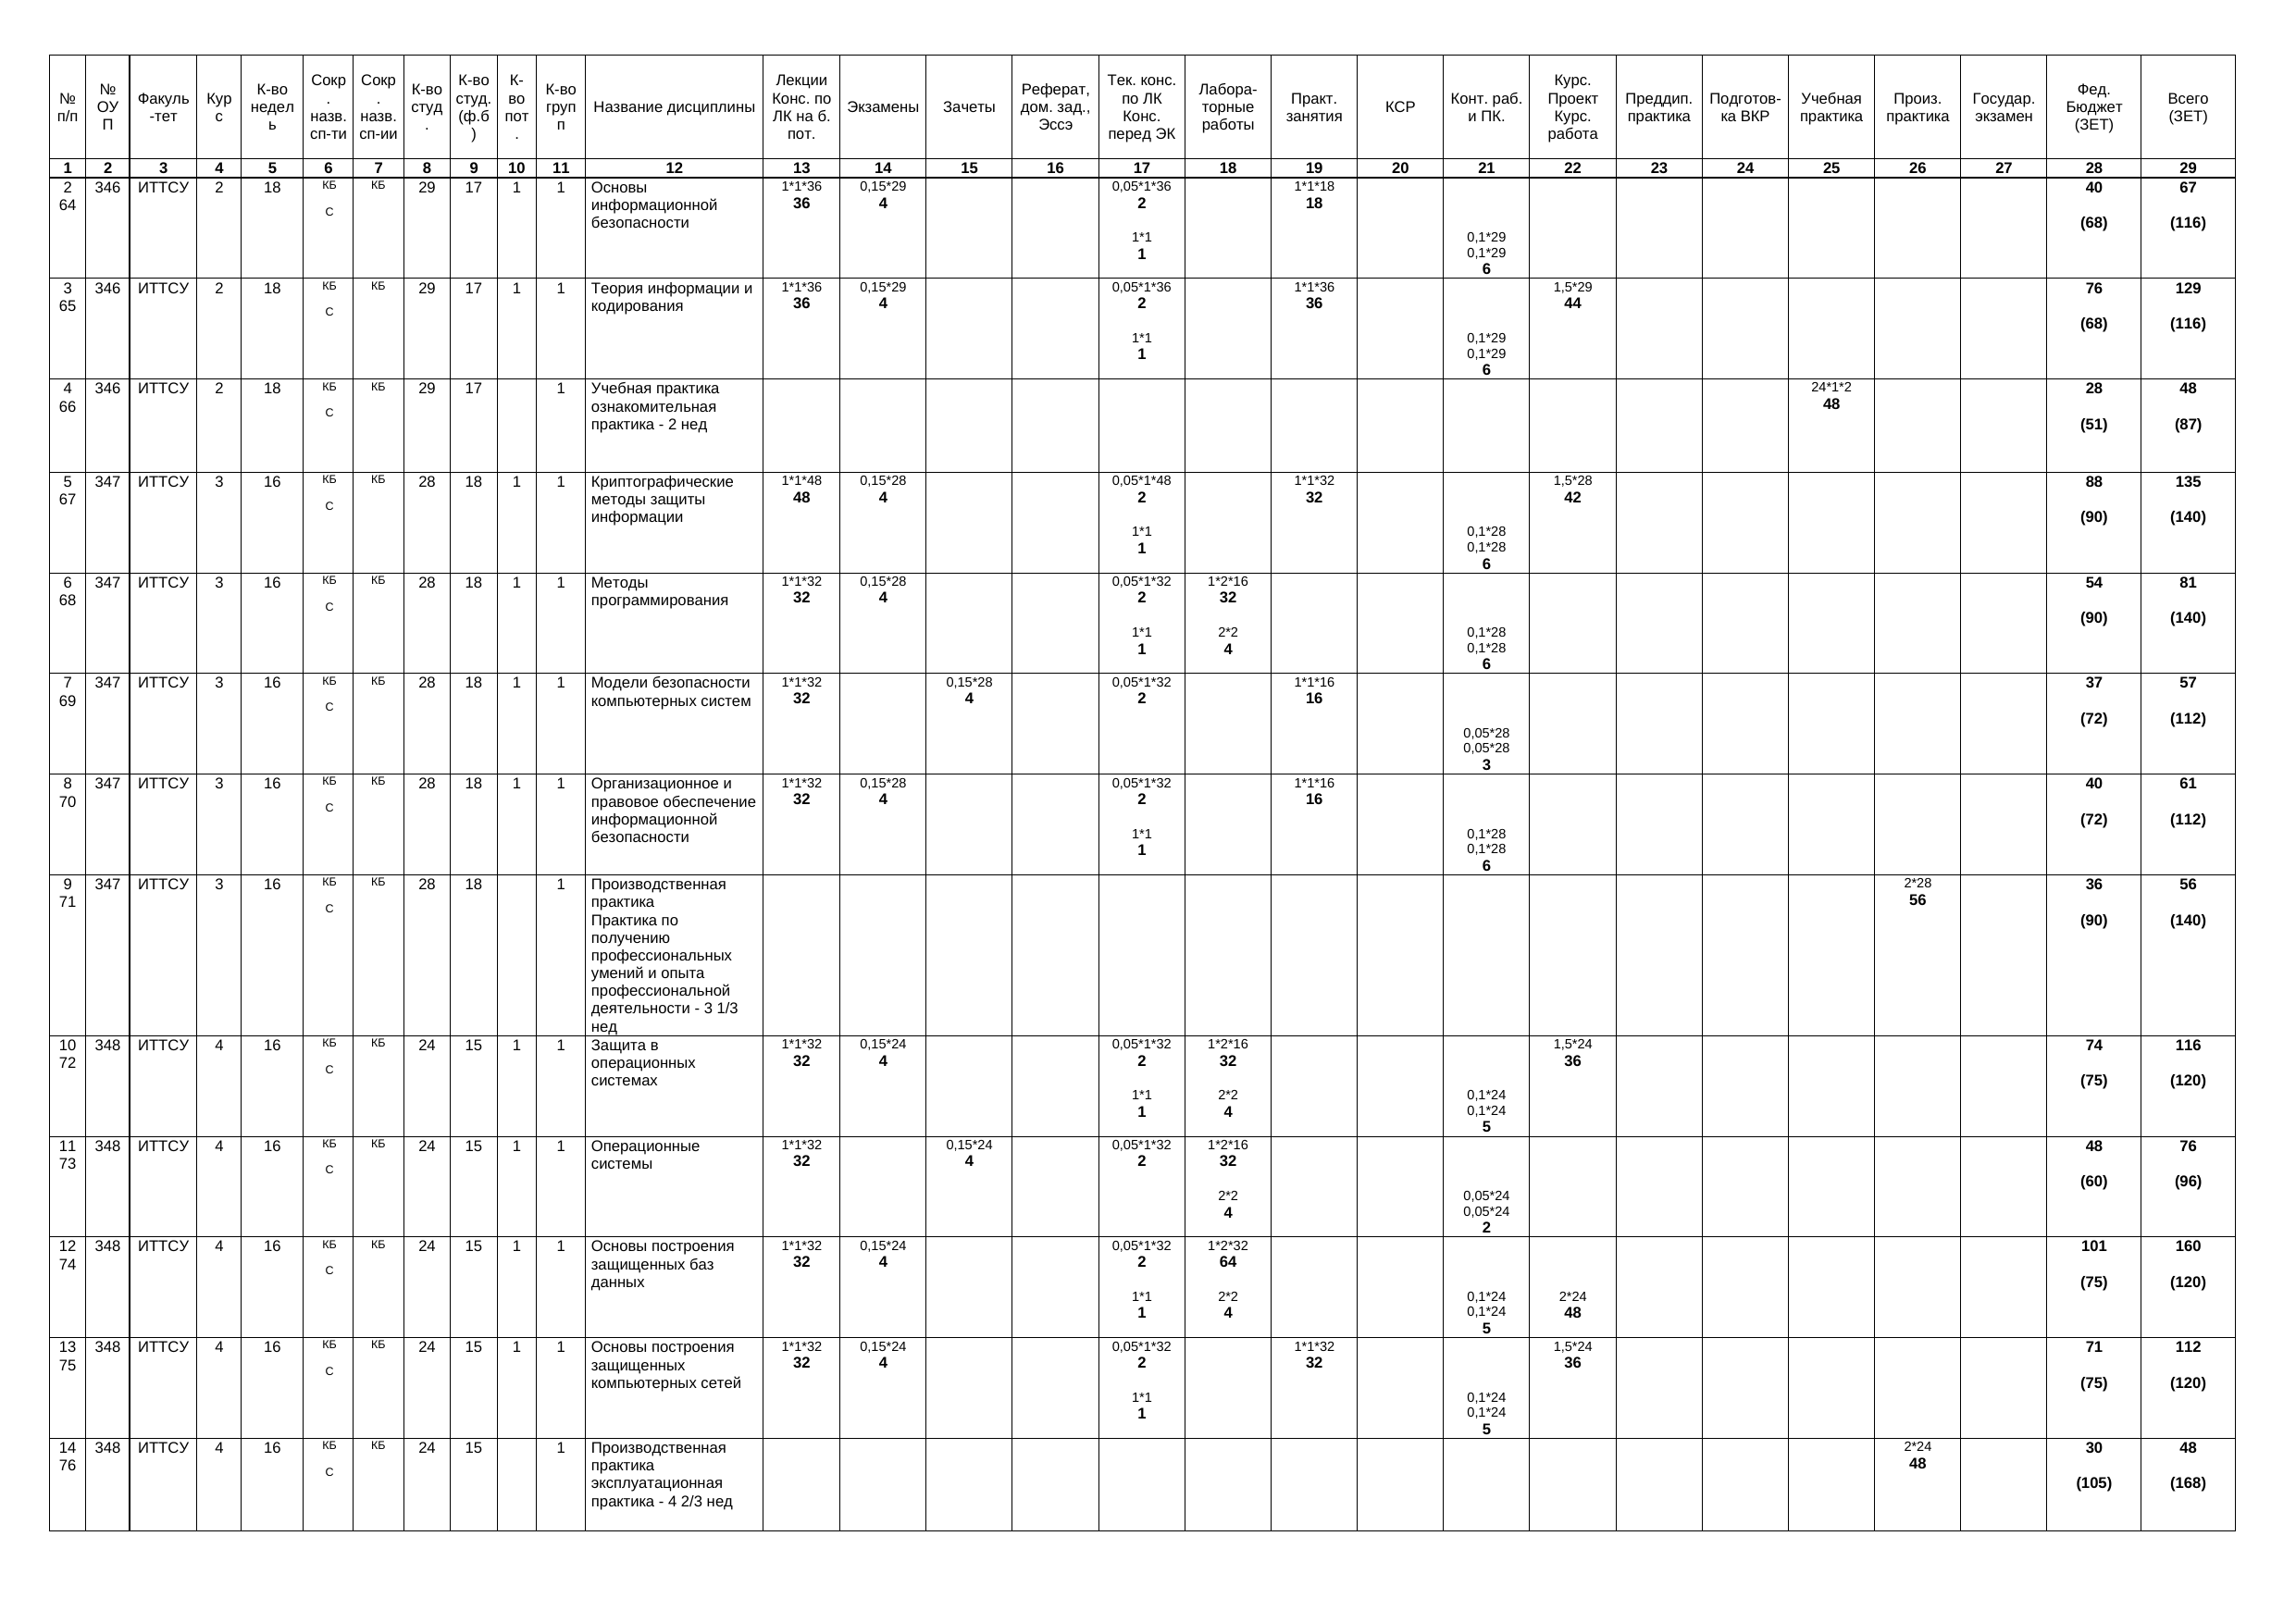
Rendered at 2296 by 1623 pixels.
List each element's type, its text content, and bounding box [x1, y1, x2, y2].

table_cell Учебная практика ознакомительная практика - 2 нед [586, 379, 763, 471]
table_cell [1099, 875, 1185, 1035]
table_cell Операционные системы [586, 1137, 763, 1236]
table_cell 21 [1444, 159, 1529, 177]
table_cell КБ [354, 1237, 403, 1337]
table_cell [840, 875, 925, 1035]
table_cell [1789, 279, 1874, 378]
table_header Сокр. назв. сп-ти [304, 56, 353, 158]
table_cell КБ [354, 1036, 403, 1135]
table_cell [1961, 574, 2046, 673]
table_cell 1 [498, 774, 536, 874]
table_cell 1*1*36 36 [1272, 279, 1357, 378]
table_cell [1099, 1439, 1185, 1530]
table_cell 16 [242, 875, 303, 1035]
table_cell [926, 1338, 1011, 1438]
table_cell 74 (75) [2047, 1036, 2141, 1135]
table_header К-во недель [242, 56, 303, 158]
table_header КСР [1358, 56, 1443, 158]
table_cell [1617, 1439, 1702, 1530]
table_cell 1*1*32 32 [1272, 473, 1357, 572]
table_cell 15 [451, 1338, 497, 1438]
table_cell 1*1*36 36 [763, 179, 839, 278]
table_cell 15 [926, 159, 1011, 177]
table_cell [926, 1237, 1011, 1337]
table_cell 1 [498, 574, 536, 673]
table_cell 0,1*28 0,1*28 6 [1444, 774, 1529, 874]
table_cell 2 64 [50, 179, 85, 278]
table_cell 1 [498, 179, 536, 278]
table_cell 1*1*32 32 [763, 1338, 839, 1438]
table_cell 29 [2141, 159, 2235, 177]
table_cell [1530, 875, 1616, 1035]
table_cell Модели безопасности компьютерных систем [586, 674, 763, 774]
table_cell [1961, 774, 2046, 874]
table_cell 17 [451, 279, 497, 378]
table_cell 28 [404, 473, 450, 572]
table_cell [1444, 875, 1529, 1035]
table_cell 48 (60) [2047, 1137, 2141, 1236]
table_cell 1 [498, 279, 536, 378]
table_cell [1358, 279, 1443, 378]
table_cell 1 [537, 379, 585, 471]
table_cell ИТТСУ [130, 1137, 196, 1236]
table_cell 1*2*32 64 2*2 4 [1185, 1237, 1271, 1337]
table_cell Защита в операционных системах [586, 1036, 763, 1135]
table_cell [1358, 179, 1443, 278]
table_cell [1358, 674, 1443, 774]
table_cell 0,05*28 0,05*28 3 [1444, 674, 1529, 774]
table_cell 13 75 [50, 1338, 85, 1438]
table_cell 0,15*24 4 [840, 1237, 925, 1337]
table_cell 1 [498, 473, 536, 572]
table_cell 28 [404, 774, 450, 874]
table_cell 348 [86, 1338, 129, 1438]
table_cell 7 69 [50, 674, 85, 774]
table_cell [763, 875, 839, 1035]
table_cell [1530, 379, 1616, 471]
table_cell КБ С [304, 473, 353, 572]
table_cell 348 [86, 1137, 129, 1236]
table_cell 5 [242, 159, 303, 177]
table_cell 1 [537, 1237, 585, 1337]
table_cell 1 [498, 1237, 536, 1337]
table_cell [1875, 179, 1960, 278]
table_cell [1358, 1036, 1443, 1135]
table_cell [1617, 279, 1702, 378]
table_cell 16 [242, 574, 303, 673]
table_cell 24 [1703, 159, 1788, 177]
table_cell [1358, 1237, 1443, 1337]
table_cell 0,05*1*32 2 [1099, 1137, 1185, 1236]
table_header Учебная практика [1789, 56, 1874, 158]
table_cell 0,1*24 0,1*24 5 [1444, 1338, 1529, 1438]
table_cell 29 [404, 179, 450, 278]
table_cell Производственная практика Практика по получению профессиональных умений и опыта профессиональной деятельности - 3 1/3 нед [586, 875, 763, 1035]
table_cell 348 [86, 1439, 129, 1530]
table_cell 0,15*28 4 [840, 774, 925, 874]
table_cell [1703, 875, 1788, 1035]
table_cell [1617, 179, 1702, 278]
table_header Экзамены [840, 56, 925, 158]
table_cell 12 [586, 159, 763, 177]
table_cell 347 [86, 774, 129, 874]
table_cell 48 (168) [2141, 1439, 2235, 1530]
table_cell 347 [86, 473, 129, 572]
table_cell 0,1*29 0,1*29 6 [1444, 179, 1529, 278]
table_cell 24*1*2 48 [1789, 379, 1874, 471]
table_cell ИТТСУ [130, 1439, 196, 1530]
table_cell [1961, 279, 2046, 378]
table_cell 0,15*29 4 [840, 279, 925, 378]
table_cell 6 [304, 159, 353, 177]
table_cell 347 [86, 574, 129, 673]
table_cell 16 [242, 1237, 303, 1337]
table_cell [1617, 1036, 1702, 1135]
table_header Подготов-ка ВКР [1703, 56, 1788, 158]
table_header Конт. раб. и ПК. [1444, 56, 1529, 158]
table_cell КБ [354, 1338, 403, 1438]
table_cell [498, 875, 536, 1035]
table_cell 28 [404, 574, 450, 673]
table_cell [1703, 574, 1788, 673]
table_cell 26 [1875, 159, 1960, 177]
table_cell [1703, 1036, 1788, 1135]
table_cell 348 [86, 1036, 129, 1135]
table_cell 57 (112) [2141, 674, 2235, 774]
table_cell КБ [354, 179, 403, 278]
table_cell [1617, 1338, 1702, 1438]
table_cell [926, 774, 1011, 874]
table_cell 18 [451, 875, 497, 1035]
table_cell 16 [242, 1137, 303, 1236]
table_cell 54 (90) [2047, 574, 2141, 673]
table_cell 28 [404, 875, 450, 1035]
table_cell 1 [498, 1036, 536, 1135]
table_cell ИТТСУ [130, 1237, 196, 1337]
table_cell [840, 379, 925, 471]
table_cell [926, 279, 1011, 378]
table_header Государ. экзамен [1961, 56, 2046, 158]
table_cell 18 [451, 774, 497, 874]
table_cell 40 (72) [2047, 774, 2141, 874]
table_cell [1789, 875, 1874, 1035]
table_cell [1185, 379, 1271, 471]
table_cell 1,5*29 44 [1530, 279, 1616, 378]
table_cell 0,05*1*32 2 1*1 1 [1099, 574, 1185, 673]
table_cell [1961, 674, 2046, 774]
table_cell [1272, 1137, 1357, 1236]
table_cell 18 [242, 279, 303, 378]
table_cell 1*2*16 32 2*2 4 [1185, 1137, 1271, 1236]
table_cell 9 71 [50, 875, 85, 1035]
table_cell 4 [197, 1137, 241, 1236]
table_cell [1185, 774, 1271, 874]
table_cell 17 [1099, 159, 1185, 177]
table_cell 8 [404, 159, 450, 177]
table_cell [1617, 1237, 1702, 1337]
table_cell 2*24 48 [1530, 1237, 1616, 1337]
table_cell 0,15*28 4 [840, 574, 925, 673]
table_cell [1703, 774, 1788, 874]
table_cell 16 [242, 1338, 303, 1438]
table_cell 71 (75) [2047, 1338, 2141, 1438]
table_cell [1703, 379, 1788, 471]
table_cell [926, 179, 1011, 278]
table_cell 1*1*18 18 [1272, 179, 1357, 278]
table_cell 1 [537, 574, 585, 673]
table_cell [1961, 1036, 2046, 1135]
table_cell КБ [354, 674, 403, 774]
table_cell 1 [537, 1137, 585, 1236]
table_cell [1703, 473, 1788, 572]
table_header К-во студ. (ф.б) [451, 56, 497, 158]
table_cell 0,15*28 4 [926, 674, 1011, 774]
table_cell [1272, 574, 1357, 673]
table_cell 0,1*24 0,1*24 5 [1444, 1237, 1529, 1337]
table_cell 29 [404, 279, 450, 378]
table_cell [1961, 875, 2046, 1035]
table_cell [1617, 1137, 1702, 1236]
table_cell 6 68 [50, 574, 85, 673]
table_cell [1099, 379, 1185, 471]
table_cell [1789, 774, 1874, 874]
table_cell КБ С [304, 1137, 353, 1236]
table_cell 1 [537, 179, 585, 278]
table_cell 30 (105) [2047, 1439, 2141, 1530]
table_cell КБ [354, 774, 403, 874]
table_cell 28 [2047, 159, 2141, 177]
table_cell 1 [537, 774, 585, 874]
table_cell 135 (140) [2141, 473, 2235, 572]
table_cell 4 [197, 1237, 241, 1337]
table_cell 18 [1185, 159, 1271, 177]
table_cell 1*1*36 36 [763, 279, 839, 378]
table_header № п/п [50, 56, 85, 158]
table_cell ИТТСУ [130, 1338, 196, 1438]
table_cell 1*1*32 32 [1272, 1338, 1357, 1438]
table_cell 1 [498, 1137, 536, 1236]
table_cell [840, 1137, 925, 1236]
table_cell 12 74 [50, 1237, 85, 1337]
table_cell 20 [1358, 159, 1443, 177]
table_cell 5 67 [50, 473, 85, 572]
table_cell [1272, 1237, 1357, 1337]
table_cell [1185, 1439, 1271, 1530]
table_cell 81 (140) [2141, 574, 2235, 673]
table_cell [1875, 774, 1960, 874]
table_cell 16 [242, 1036, 303, 1135]
table_cell 4 [197, 159, 241, 177]
table_cell 7 [354, 159, 403, 177]
table_cell [1185, 674, 1271, 774]
table_cell 0,05*1*32 2 [1099, 674, 1185, 774]
table_cell 0,15*24 4 [840, 1036, 925, 1135]
table_cell [1961, 179, 2046, 278]
table_cell [1530, 179, 1616, 278]
table_cell ИТТСУ [130, 473, 196, 572]
table_cell 18 [451, 473, 497, 572]
table_cell 1 [537, 1036, 585, 1135]
table_cell 346 [86, 379, 129, 471]
table_cell 1*1*32 32 [763, 1137, 839, 1236]
table_cell 0,05*24 0,05*24 2 [1444, 1137, 1529, 1236]
table_cell [840, 674, 925, 774]
table_cell 0,15*28 4 [840, 473, 925, 572]
table_cell КБ С [304, 774, 353, 874]
table_cell [1703, 1237, 1788, 1337]
table_cell ИТТСУ [130, 574, 196, 673]
table_cell [926, 473, 1011, 572]
table_cell 0,1*29 0,1*29 6 [1444, 279, 1529, 378]
table_cell [1358, 875, 1443, 1035]
table_cell [1875, 279, 1960, 378]
table_cell 18 [242, 179, 303, 278]
table_cell 36 (90) [2047, 875, 2141, 1035]
table_cell КБ [354, 473, 403, 572]
table_cell [926, 379, 1011, 471]
table_cell 18 [451, 574, 497, 673]
table_cell 1 [537, 1338, 585, 1438]
table_cell Методы программирования [586, 574, 763, 673]
table_cell 346 [86, 179, 129, 278]
table_cell 3 [197, 473, 241, 572]
table_cell [1875, 1137, 1960, 1236]
table_cell ИТТСУ [130, 875, 196, 1035]
table_header № ОУП [86, 56, 129, 158]
table_cell КБ С [304, 674, 353, 774]
table_cell КБ [354, 379, 403, 471]
table_cell [1358, 774, 1443, 874]
table_cell 16 [242, 674, 303, 774]
table_cell ИТТСУ [130, 1036, 196, 1135]
table_cell [1012, 574, 1098, 673]
table_cell 0,05*1*48 2 1*1 1 [1099, 473, 1185, 572]
table_cell [926, 875, 1011, 1035]
table_cell 9 [451, 159, 497, 177]
table_cell [1875, 1338, 1960, 1438]
table_cell 1*2*16 32 2*2 4 [1185, 574, 1271, 673]
table_cell [1358, 1439, 1443, 1530]
table_cell 56 (140) [2141, 875, 2235, 1035]
table_cell 3 [197, 875, 241, 1035]
table_cell 18 [242, 379, 303, 471]
table_cell 2 [197, 179, 241, 278]
table_cell [1530, 674, 1616, 774]
table_cell [1185, 875, 1271, 1035]
table_cell ИТТСУ [130, 179, 196, 278]
table_cell 2 [197, 279, 241, 378]
table_cell [926, 1036, 1011, 1135]
table_cell 1 [537, 875, 585, 1035]
table_cell 67 (116) [2141, 179, 2235, 278]
table_header Факуль-тет [130, 56, 196, 158]
table_header Преддип. практика [1617, 56, 1702, 158]
table_cell 347 [86, 674, 129, 774]
table_cell 3 [197, 674, 241, 774]
table_cell 0,05*1*32 2 1*1 1 [1099, 1338, 1185, 1438]
table_cell 129 (116) [2141, 279, 2235, 378]
table_cell [1789, 1237, 1874, 1337]
table_cell 0,15*24 4 [840, 1338, 925, 1438]
table_cell 3 [197, 774, 241, 874]
table_cell 1*1*48 48 [763, 473, 839, 572]
table_cell 10 72 [50, 1036, 85, 1135]
table_cell 8 70 [50, 774, 85, 874]
table_cell 3 65 [50, 279, 85, 378]
table_cell 2 [86, 159, 129, 177]
table_cell 1*1*16 16 [1272, 674, 1357, 774]
table_cell 18 [451, 674, 497, 774]
table_cell [1272, 379, 1357, 471]
table_cell 101 (75) [2047, 1237, 2141, 1337]
table_cell 1,5*24 36 [1530, 1036, 1616, 1135]
table_cell 0,05*1*32 2 1*1 1 [1099, 774, 1185, 874]
table_cell 14 76 [50, 1439, 85, 1530]
table_cell 17 [451, 379, 497, 471]
table_cell [1961, 1137, 2046, 1236]
table_cell [1617, 574, 1702, 673]
table_cell 0,15*29 4 [840, 179, 925, 278]
table_cell [1358, 1137, 1443, 1236]
table_cell [1012, 379, 1098, 471]
table_cell [1875, 379, 1960, 471]
table_cell 24 [404, 1137, 450, 1236]
table_cell [1185, 179, 1271, 278]
table_cell [1444, 1439, 1529, 1530]
table_header Реферат, дом. зад., Эссэ [1012, 56, 1098, 158]
table_cell [1875, 674, 1960, 774]
table_cell [1185, 279, 1271, 378]
table_cell 24 [404, 1439, 450, 1530]
table_cell [1961, 379, 2046, 471]
table_cell [1703, 1137, 1788, 1236]
table_cell 15 [451, 1036, 497, 1135]
table_cell [926, 1439, 1011, 1530]
table_cell [1703, 1439, 1788, 1530]
table_cell КБ С [304, 179, 353, 278]
table_cell [1961, 1338, 2046, 1438]
table_header Произ. практика [1875, 56, 1960, 158]
table_cell [1703, 179, 1788, 278]
table_cell [1789, 1338, 1874, 1438]
table_cell 4 [197, 1036, 241, 1135]
table_cell 28 [404, 674, 450, 774]
table_cell [1012, 674, 1098, 774]
table_cell 15 [451, 1237, 497, 1337]
table_cell [1789, 1137, 1874, 1236]
table_cell [1961, 1237, 2046, 1337]
table_cell [1703, 1338, 1788, 1438]
table_cell 24 [404, 1036, 450, 1135]
table_cell 1*1*32 32 [763, 674, 839, 774]
table_cell [1012, 1439, 1098, 1530]
table_cell [1272, 1036, 1357, 1135]
table_cell 16 [242, 774, 303, 874]
table_cell [1012, 1338, 1098, 1438]
table_header К-во групп [537, 56, 585, 158]
table_cell 0,15*24 4 [926, 1137, 1011, 1236]
table_cell 1 [50, 159, 85, 177]
table_cell 76 (68) [2047, 279, 2141, 378]
table_cell [1012, 179, 1098, 278]
table_cell 1,5*28 42 [1530, 473, 1616, 572]
table_cell 0,05*1*36 2 1*1 1 [1099, 279, 1185, 378]
table_cell ИТТСУ [130, 774, 196, 874]
table_cell [1012, 473, 1098, 572]
table_cell 15 [451, 1439, 497, 1530]
table_cell 22 [1530, 159, 1616, 177]
table_cell 1,5*24 36 [1530, 1338, 1616, 1438]
table_cell КБ С [304, 1439, 353, 1530]
table_cell 16 [1012, 159, 1098, 177]
table_cell [926, 574, 1011, 673]
table_header Лабора-торные работы [1185, 56, 1271, 158]
table_cell [1530, 574, 1616, 673]
table_cell [1012, 774, 1098, 874]
table_cell 0,05*1*32 2 1*1 1 [1099, 1237, 1185, 1337]
table_cell [1617, 774, 1702, 874]
table_cell [1530, 1137, 1616, 1236]
table_cell 1*1*32 32 [763, 1237, 839, 1337]
table_cell [763, 379, 839, 471]
table_cell 19 [1272, 159, 1357, 177]
table_header К-во студ. [404, 56, 450, 158]
table_cell 3 [197, 574, 241, 673]
table_cell 116 (120) [2141, 1036, 2235, 1135]
table_cell [1272, 875, 1357, 1035]
table_cell [498, 1439, 536, 1530]
table_cell КБ С [304, 379, 353, 471]
table_header Тек. конс. по ЛК Конс. перед ЭК [1099, 56, 1185, 158]
table_cell [1703, 279, 1788, 378]
table_cell [1272, 1439, 1357, 1530]
table_cell 3 [130, 159, 196, 177]
table_cell 37 (72) [2047, 674, 2141, 774]
table_cell [1012, 1036, 1098, 1135]
table_cell [1444, 379, 1529, 471]
table_cell Теория информации и кодирования [586, 279, 763, 378]
table_cell Производственная практика эксплуатационная практика - 4 2/3 нед [586, 1439, 763, 1530]
table_cell [1358, 379, 1443, 471]
table_cell 0,05*1*32 2 1*1 1 [1099, 1036, 1185, 1135]
table_cell 1*1*16 16 [1272, 774, 1357, 874]
table_cell 16 [242, 473, 303, 572]
table_cell [1875, 1036, 1960, 1135]
table_cell 4 [197, 1439, 241, 1530]
table_cell 24 [404, 1338, 450, 1438]
table_cell 11 [537, 159, 585, 177]
table_cell 112 (120) [2141, 1338, 2235, 1438]
table_cell 2 [197, 379, 241, 471]
table_cell [1012, 1137, 1098, 1236]
table_cell Криптографические методы защиты информации [586, 473, 763, 572]
table_cell [1012, 875, 1098, 1035]
table_cell 16 [242, 1439, 303, 1530]
table_cell 160 (120) [2141, 1237, 2235, 1337]
table_cell [1703, 674, 1788, 774]
table_cell 10 [498, 159, 536, 177]
table_cell ИТТСУ [130, 279, 196, 378]
table_cell КБ [354, 279, 403, 378]
table_cell 24 [404, 1237, 450, 1337]
table_header Курс. Проект Курс. работа [1530, 56, 1616, 158]
table_header Название дисциплины [586, 56, 763, 158]
table_cell 4 66 [50, 379, 85, 471]
table_cell 2*28 56 [1875, 875, 1960, 1035]
table_cell 1*1*32 32 [763, 574, 839, 673]
table_cell КБ С [304, 1036, 353, 1135]
table_cell 2*24 48 [1875, 1439, 1960, 1530]
table_cell [1789, 1036, 1874, 1135]
table_cell 48 (87) [2141, 379, 2235, 471]
table_cell 17 [451, 179, 497, 278]
table_cell 1*2*16 32 2*2 4 [1185, 1036, 1271, 1135]
table_cell 11 73 [50, 1137, 85, 1236]
table_cell 61 (112) [2141, 774, 2235, 874]
table_cell КБ С [304, 1338, 353, 1438]
table_cell 1 [537, 674, 585, 774]
table_cell 27 [1961, 159, 2046, 177]
table_cell КБ [354, 1137, 403, 1236]
table_cell 0,1*28 0,1*28 6 [1444, 574, 1529, 673]
table_cell КБ С [304, 279, 353, 378]
table_cell 1*1*32 32 [763, 774, 839, 874]
table_cell [1185, 473, 1271, 572]
table_cell 23 [1617, 159, 1702, 177]
table_cell ИТТСУ [130, 674, 196, 774]
table_cell [1617, 379, 1702, 471]
table_cell 348 [86, 1237, 129, 1337]
table_cell 1 [537, 473, 585, 572]
table_cell [1961, 473, 2046, 572]
table_cell [1789, 574, 1874, 673]
table_header К-во пот. [498, 56, 536, 158]
table_cell [1789, 473, 1874, 572]
table_cell 347 [86, 875, 129, 1035]
table_cell 4 [197, 1338, 241, 1438]
table_cell [1530, 774, 1616, 874]
table_cell [1789, 674, 1874, 774]
table_cell 1 [498, 674, 536, 774]
table_cell [1012, 1237, 1098, 1337]
table_cell 15 [451, 1137, 497, 1236]
table_cell [1358, 473, 1443, 572]
table_header Лекции Конс. по ЛК на б. пот. [763, 56, 839, 158]
table_cell [1875, 473, 1960, 572]
table_header Сокр. назв. сп-ии [354, 56, 403, 158]
table_cell ИТТСУ [130, 379, 196, 471]
table_cell [840, 1439, 925, 1530]
table_cell [1617, 473, 1702, 572]
table_cell [1530, 1439, 1616, 1530]
table_cell [1012, 279, 1098, 378]
table_cell 29 [404, 379, 450, 471]
table_cell Основы построения защищенных компьютерных сетей [586, 1338, 763, 1438]
table_cell КБ [354, 1439, 403, 1530]
table_header Фед. Бюджет (ЗЕТ) [2047, 56, 2141, 158]
table_cell 1 [537, 279, 585, 378]
table_cell 1 [498, 1338, 536, 1438]
table_cell [1875, 574, 1960, 673]
table_cell Основы построения защищенных баз данных [586, 1237, 763, 1337]
table_cell 76 (96) [2141, 1137, 2235, 1236]
table_cell [498, 379, 536, 471]
table_cell КБ [354, 574, 403, 673]
table_cell 1 [537, 1439, 585, 1530]
table_cell 0,05*1*36 2 1*1 1 [1099, 179, 1185, 278]
table_header Курс [197, 56, 241, 158]
table_cell 14 [840, 159, 925, 177]
table_cell [1617, 875, 1702, 1035]
table_cell КБ С [304, 1237, 353, 1337]
table_cell [1961, 1439, 2046, 1530]
table_cell [763, 1439, 839, 1530]
table_cell Организационное и правовое обеспечение информационной безопасности [586, 774, 763, 874]
table_cell 88 (90) [2047, 473, 2141, 572]
table_cell [1875, 1237, 1960, 1337]
table_cell [1617, 674, 1702, 774]
table_cell [1185, 1338, 1271, 1438]
table_cell 13 [763, 159, 839, 177]
table_cell КБ С [304, 574, 353, 673]
table_header Практ. занятия [1272, 56, 1357, 158]
table_cell [1358, 574, 1443, 673]
table_cell 25 [1789, 159, 1874, 177]
table_cell КБ [354, 875, 403, 1035]
table_cell 0,1*28 0,1*28 6 [1444, 473, 1529, 572]
table_cell 346 [86, 279, 129, 378]
table_cell КБ С [304, 875, 353, 1035]
table_cell 0,1*24 0,1*24 5 [1444, 1036, 1529, 1135]
table_cell [1789, 1439, 1874, 1530]
table_header Всего (ЗЕТ) [2141, 56, 2235, 158]
table_header Зачеты [926, 56, 1011, 158]
table_cell [1789, 179, 1874, 278]
table_cell 40 (68) [2047, 179, 2141, 278]
table_cell 1*1*32 32 [763, 1036, 839, 1135]
table_cell Основы информационной безопасности [586, 179, 763, 278]
table_cell [1358, 1338, 1443, 1438]
table_cell 28 (51) [2047, 379, 2141, 471]
